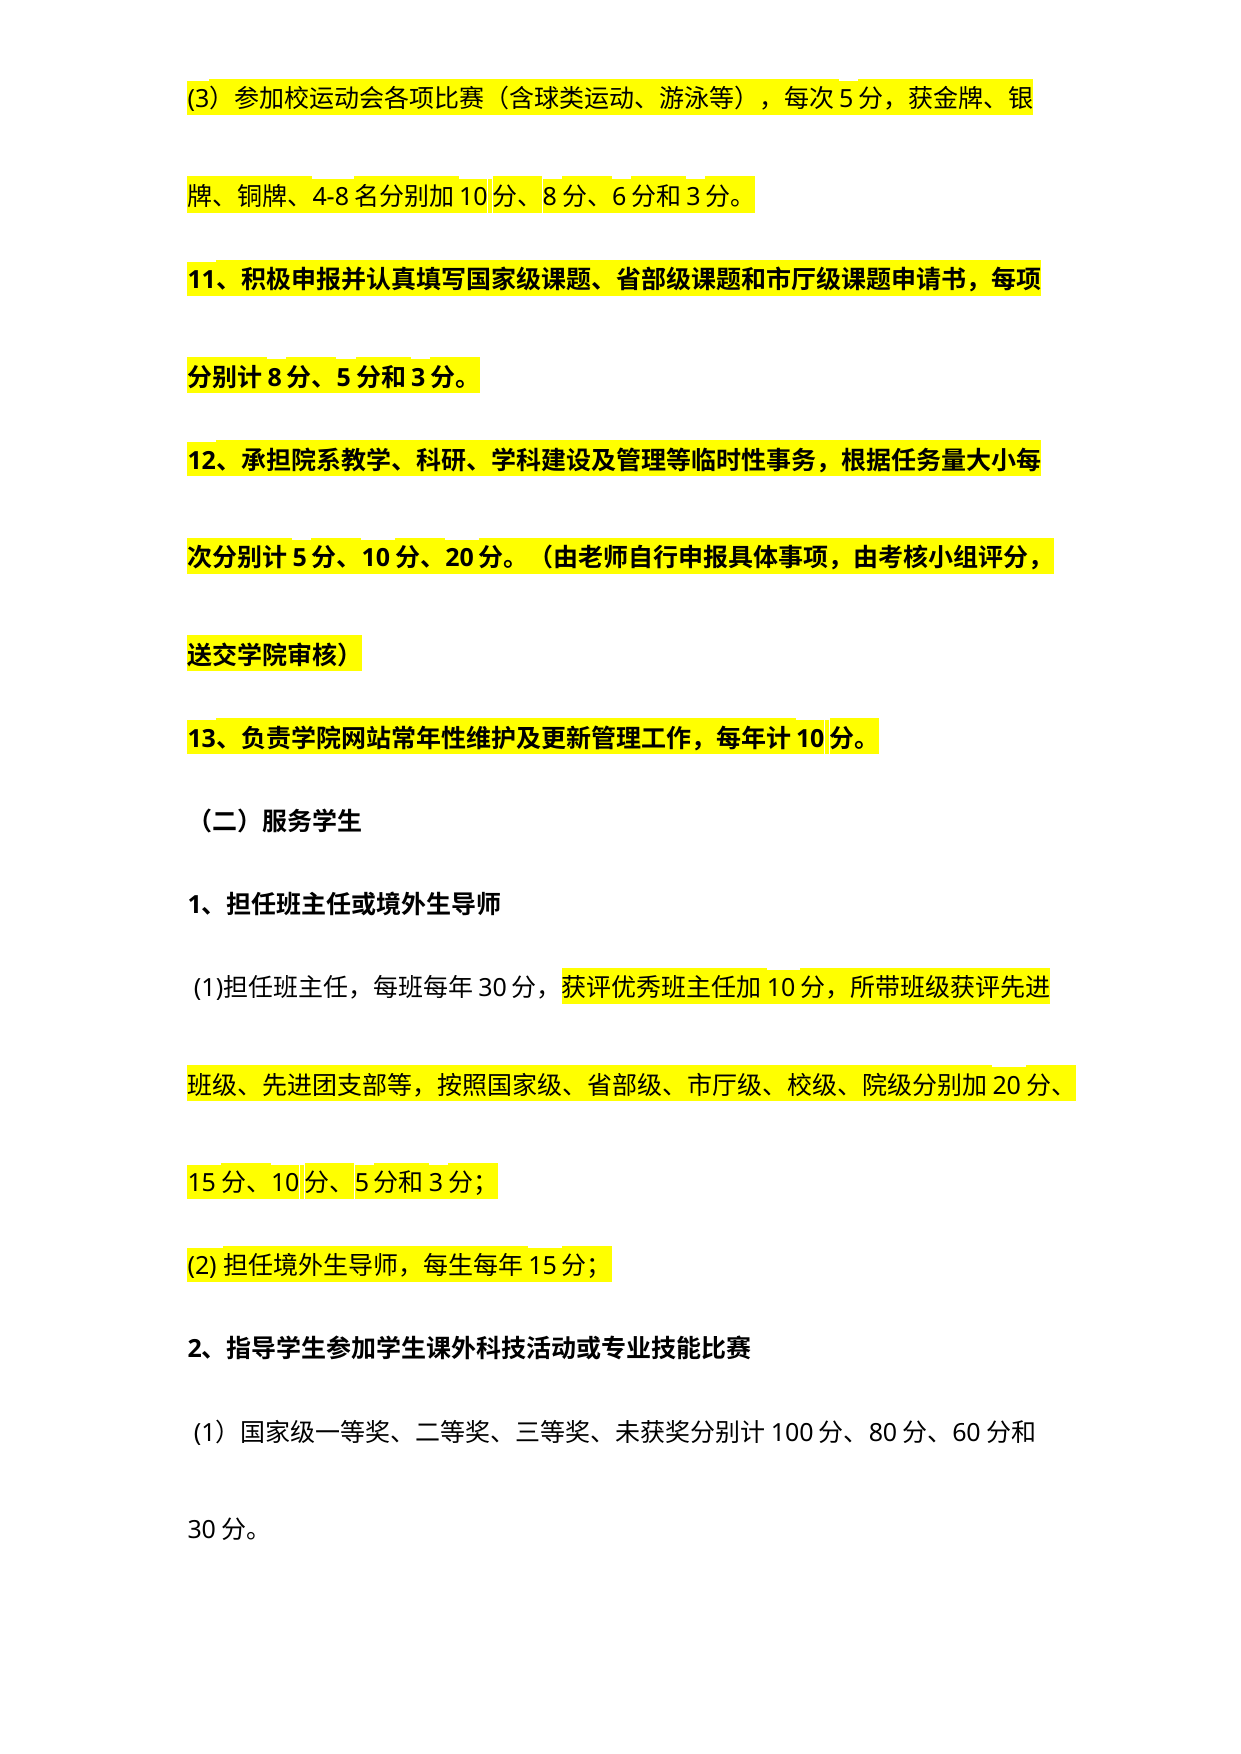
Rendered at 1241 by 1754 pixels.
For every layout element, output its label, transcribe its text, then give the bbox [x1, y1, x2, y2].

text (3）参加校运动会各项比赛（含球类运动、游泳等），每次5分，获金牌、银牌、铜牌、4-8名分别加10分、8分、6分和3分。 [187, 64, 1053, 227]
text (1）国家级一等奖、二等奖、三等奖、未获奖分别计100分、80分、60分和30分。 [187, 1398, 1053, 1560]
text 12、承担院系教学、科研、学科建设及管理等临时性事务，根据任务量大小每次分别计5分、10分、20分。（由老师自行申报具体事项，由考核小组评分，送交学院审核） [187, 574, 1053, 686]
text 2、指导学生参加学生课外科技活动或专业技能比赛 [187, 1314, 1053, 1379]
text (1)担任班主任，每班每年30分，获评优秀班主任加10分，所带班级获评先进班级、先进团支部等，按照国家级、省部级、市厅级、校级、院级分别加20分、15分、10分、5分和3分； [187, 953, 1053, 1067]
text 13、负责学院网站常年性维护及更新管理工作，每年计10分。 [187, 704, 1053, 769]
text (2) 担任境外生导师，每生每年15分； [187, 1231, 1053, 1296]
text 1、担任班主任或境外生导师 [187, 870, 1053, 935]
text (1)担任班主任，每班每年30分，获评优秀班主任加10分，所带班级获评先进班级、先进团支部等，按照国家级、省部级、市厅级、校级、院级分别加20分、15分、10分、5分和3分； [187, 1101, 1053, 1213]
text 11、积极申报并认真填写国家级课题、省部级课题和市厅级课题申请书，每项分别计8分、5分和3分。 [187, 245, 1053, 408]
text 12、承担院系教学、科研、学科建设及管理等临时性事务，根据任务量大小每次分别计5分、10分、20分。（由老师自行申报具体事项，由考核小组评分，送交学院审核） [187, 426, 1053, 540]
text （二）服务学生 [187, 787, 1053, 852]
